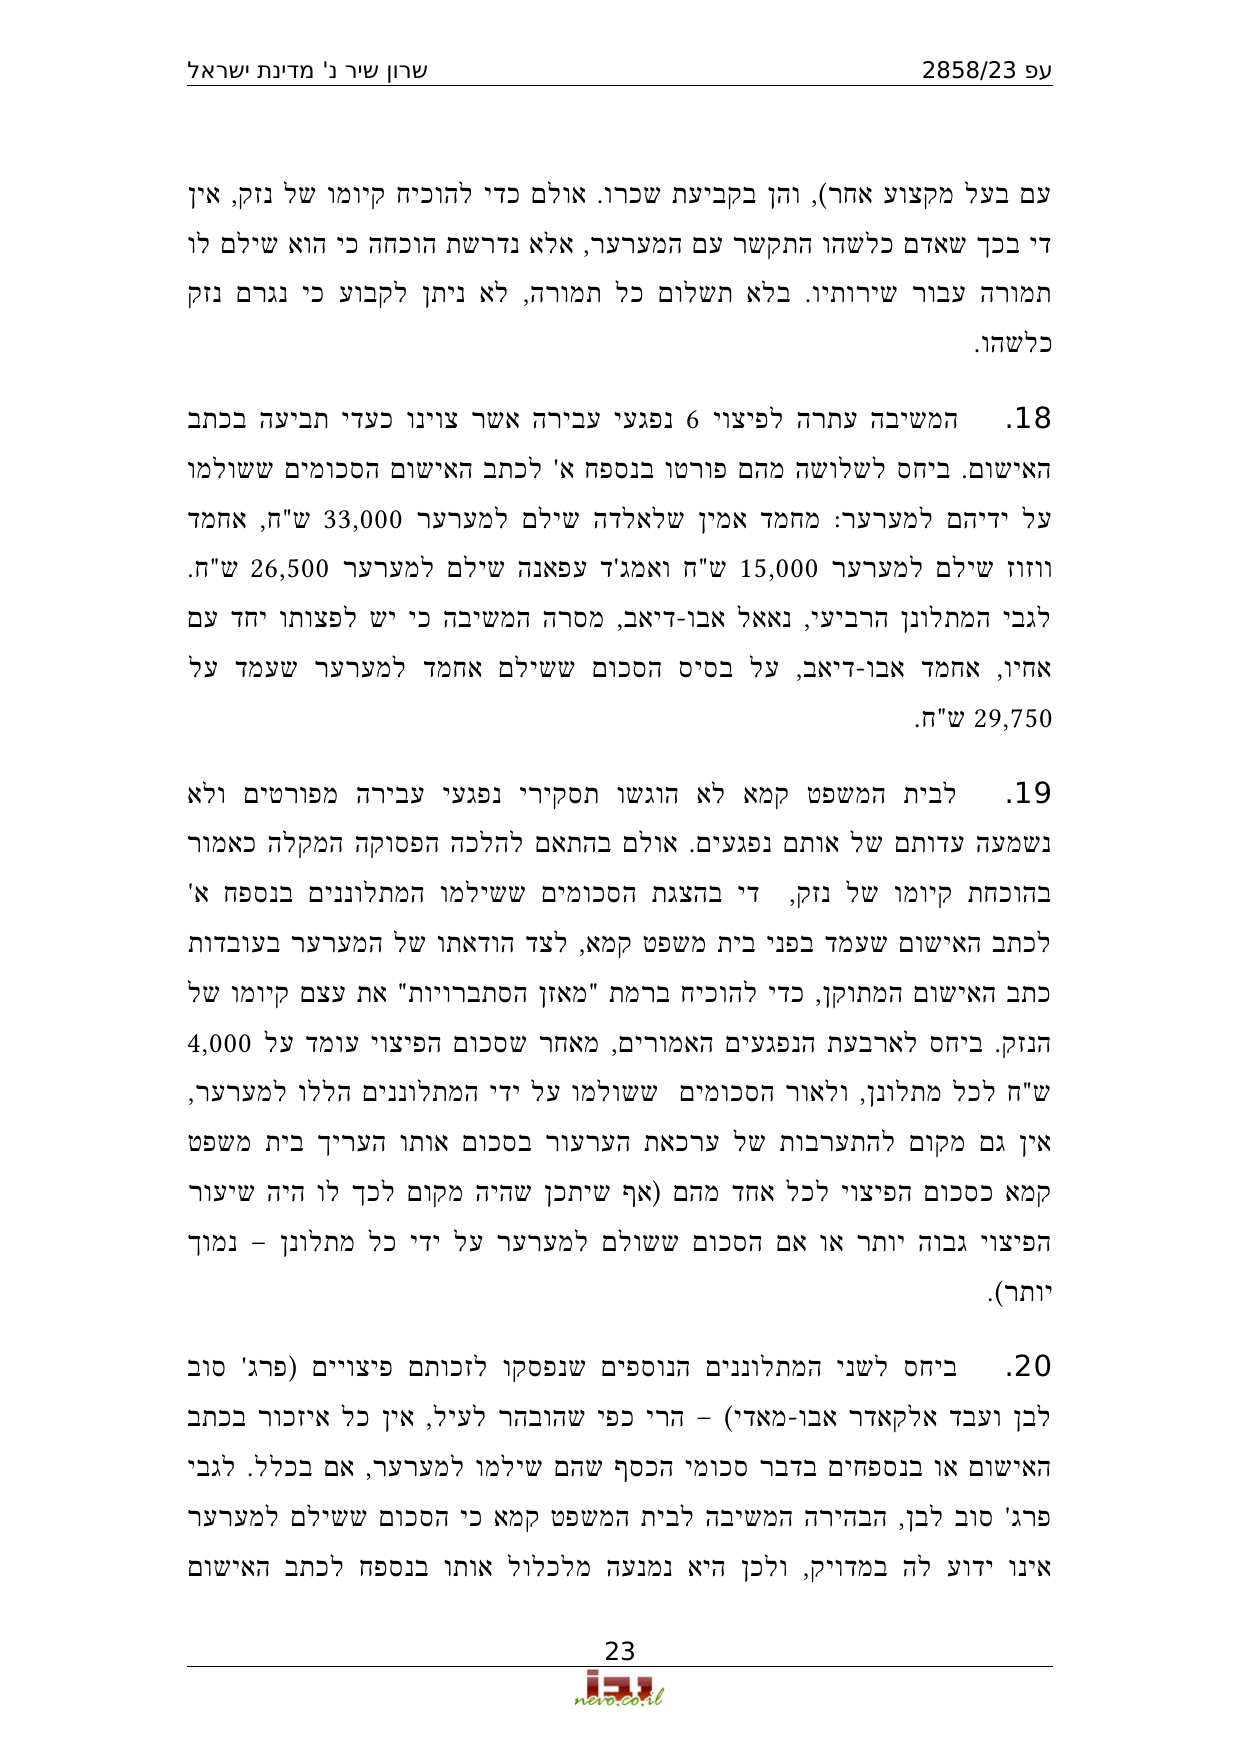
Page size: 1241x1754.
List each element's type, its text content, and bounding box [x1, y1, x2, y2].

picture [574, 1669, 666, 1707]
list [187, 177, 1053, 360]
list לבית המשפט קמא לא הוגשו תסקירי נפגעי עבירה מפורטים ולא נשמעה עדותם של אותם נפגעים. אולם בהתאם להלכה הפסוקה המקלה כאמור בהוכחת קיומו של נזק, די בהצגת הסכומים ששילמו המתלוננים בנספח א' לכתב האישום שעמד בפני בית משפט קמא, לצד הודאתו של המערער בעובדות כתב האישום המתוקן, כדי להוכיח ברמת "מאזן הסתברויות" את עצם קיומו של הנזק. ביחס לארבעת הנפגעים האמורים, מאחר שסכום הפיצוי עומד על 4,000 ש"ח לכל מתלונן, ולאור הסכומים ששולמו על ידי המתלוננים הללו למערער, אין גם מקום להתערבות של ערכאת הערעור בסכום אותו העריך בית משפט קמא כסכום הפיצוי לכל אחד מהם (אף שיתכן שהיה מקום לכך לו היה שיעור הפיצוי גבוה יותר או אם הסכום ששולם למערער על ידי כל מתלונן – נמוך יותר). [187, 776, 1053, 1308]
list המשיבה עתרה לפיצוי 6 נפגעי עבירה אשר צוינו כעדי תביעה בכתב האישום. ביחס לשלושה מהם פורטו בנספח א' לכתב האישום הסכומים ששולמו על ידיהם למערער: מחמד אמין שלאלדה שילם למערער 33,000 ש"ח, אחמד ווזוז שילם למערער 15,000 ש"ח ואמג'ד עפאנה שילם למערער 26,500 ש"ח. לגבי המתלונן הרביעי, נאאל אבו-דיאב, מסרה המשיבה כי יש לפצותו יחד עם אחיו, אחמד אבו-דיאב, על בסיס הסכום ששילם אחמד למערער שעמד על 29,750 ש"ח. [187, 401, 1053, 734]
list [187, 1350, 1053, 1583]
